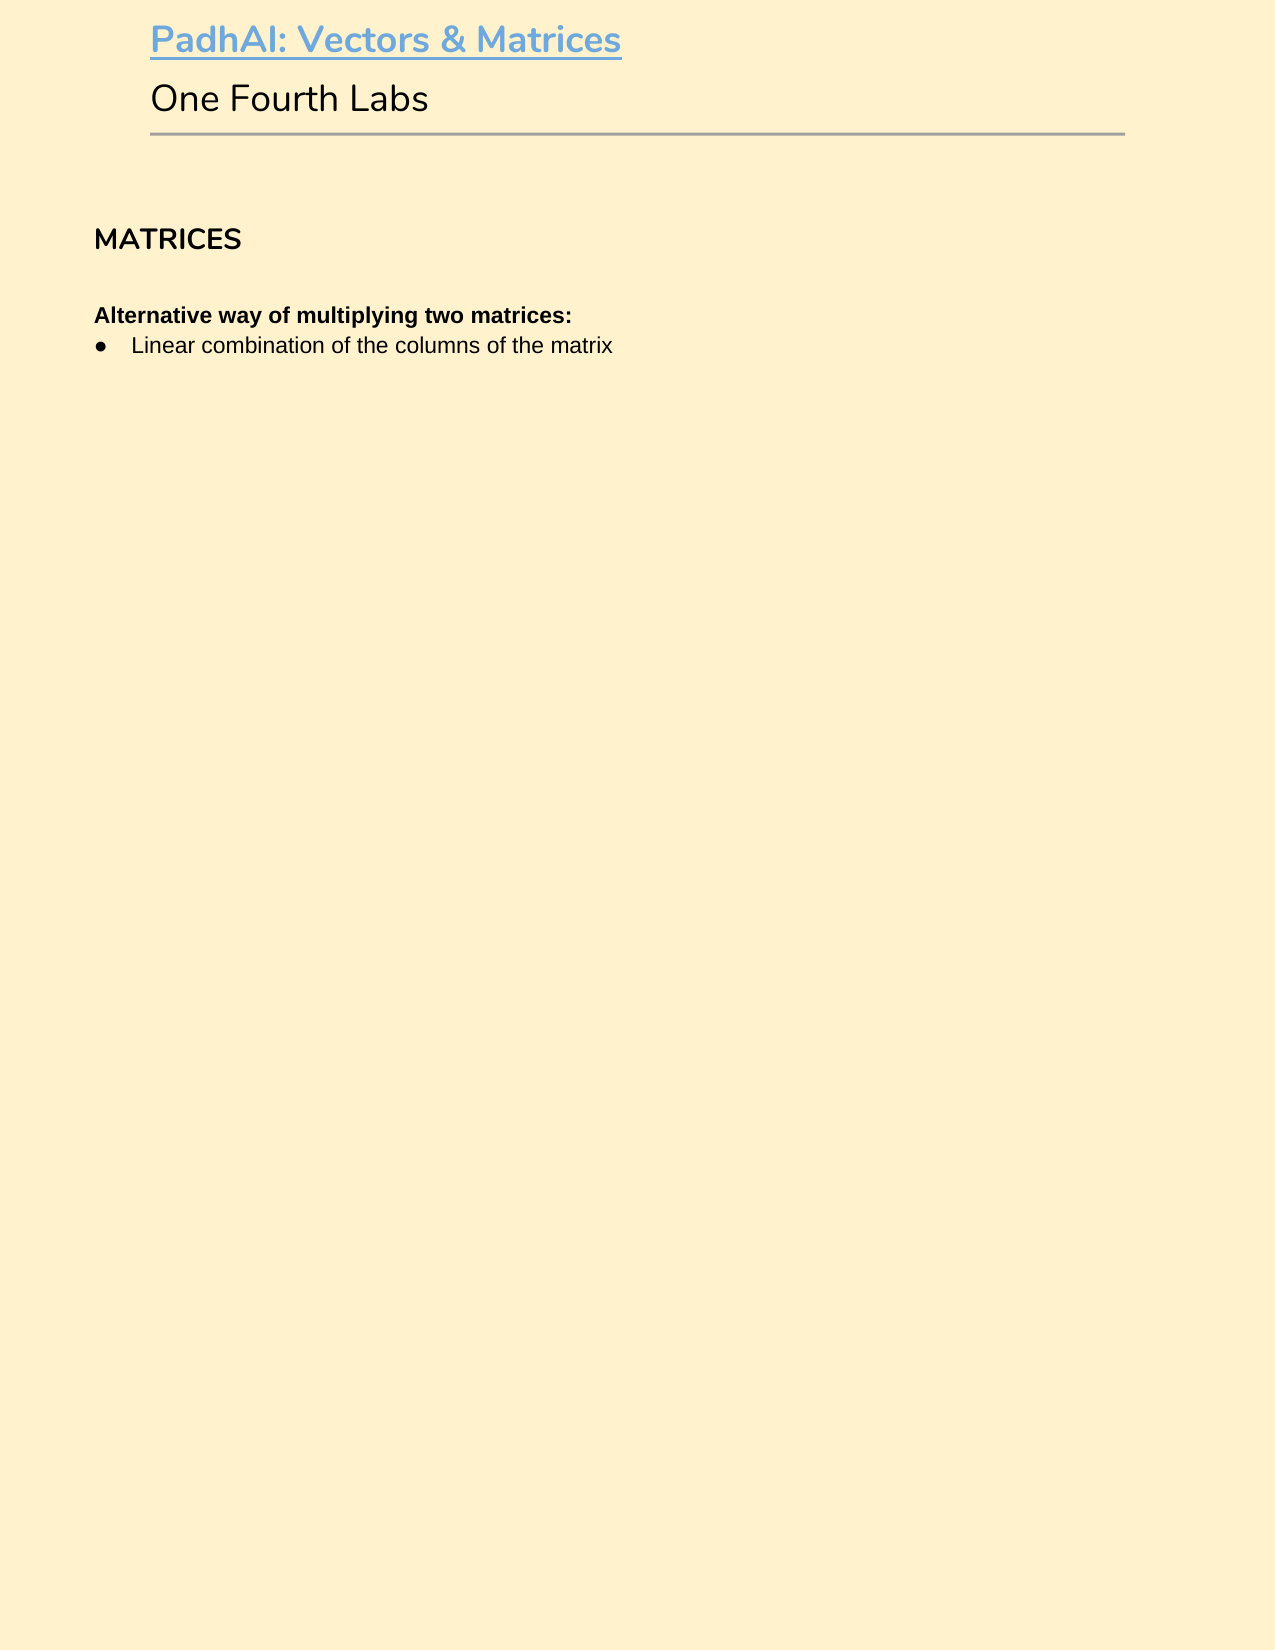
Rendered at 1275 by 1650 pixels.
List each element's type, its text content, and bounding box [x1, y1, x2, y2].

list Linear combination of the columns of the matrix [94, 332, 1125, 358]
text MATRICES [94, 220, 1125, 260]
text Alternative way of multiplying two matrices: [94, 302, 1125, 328]
